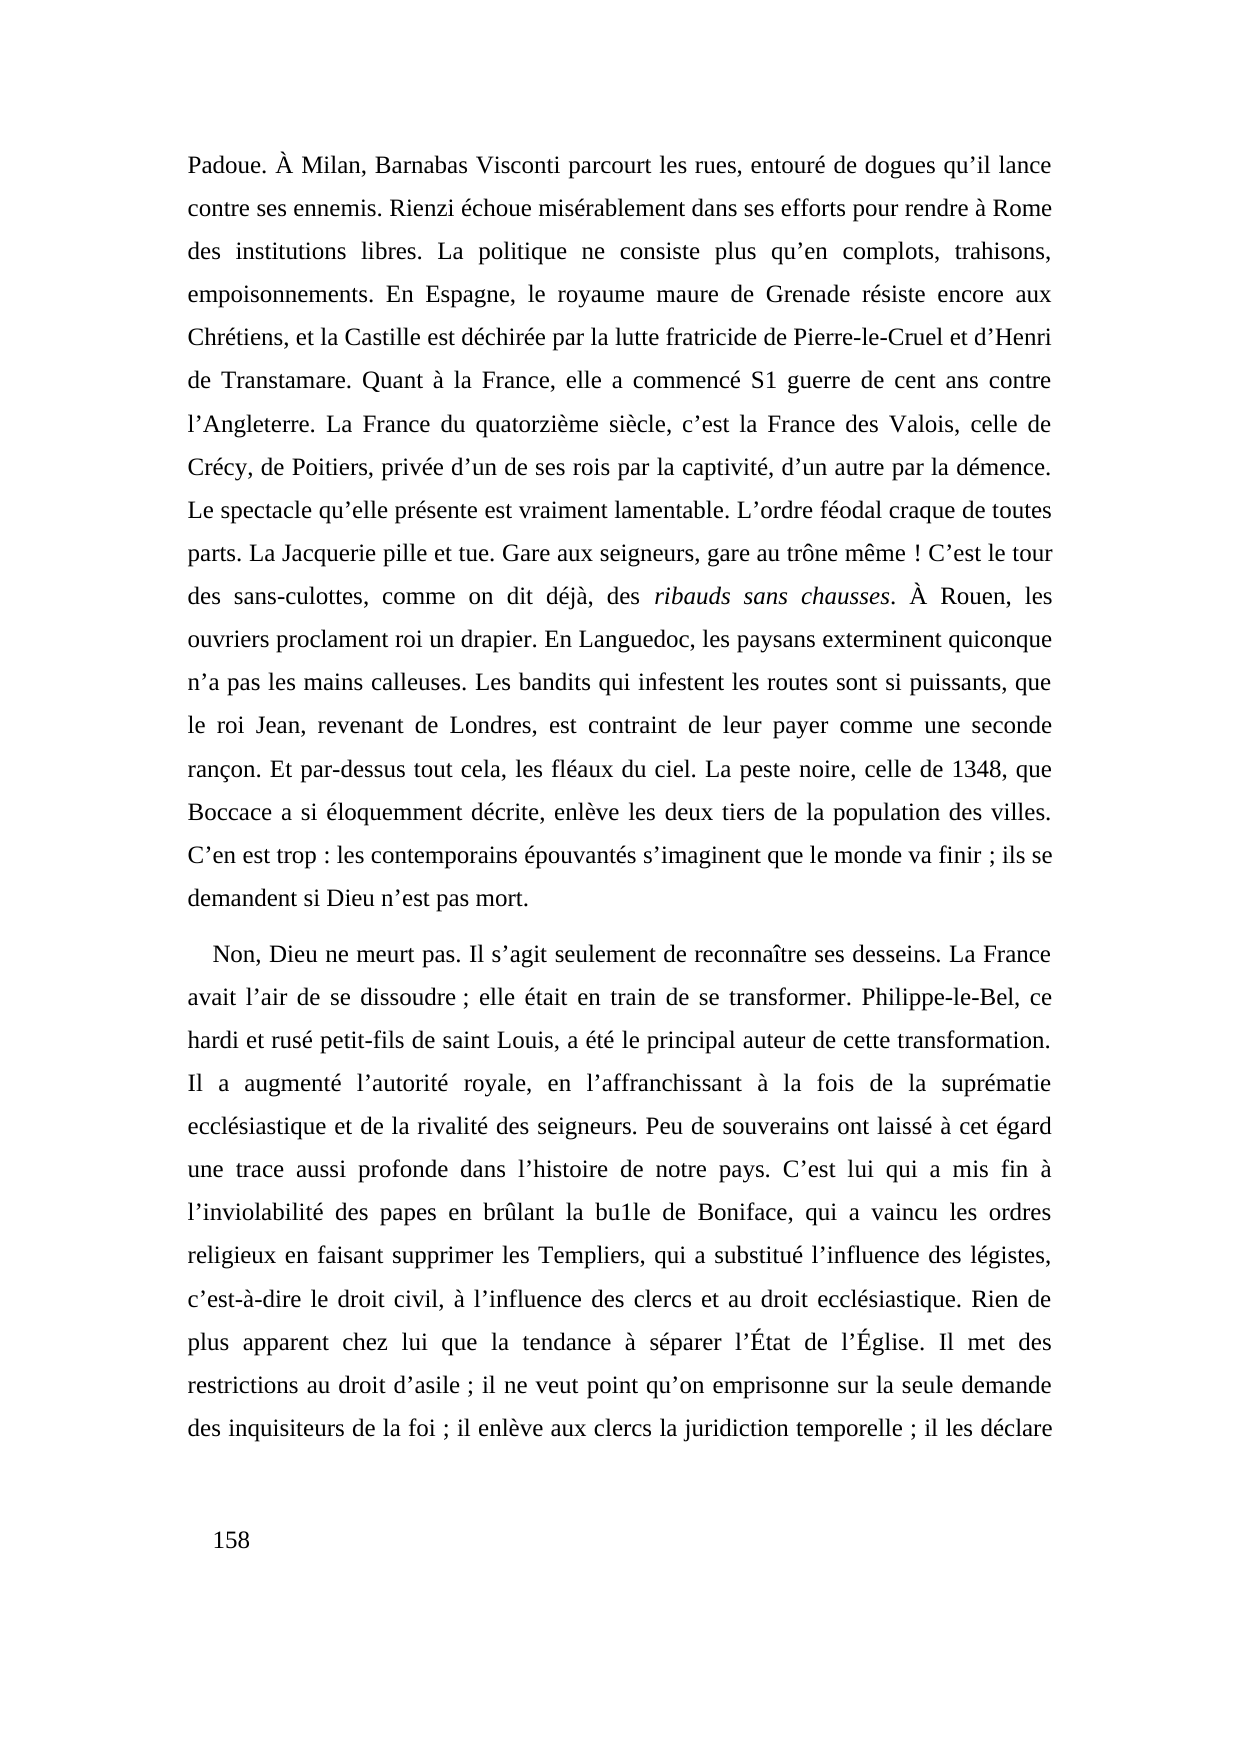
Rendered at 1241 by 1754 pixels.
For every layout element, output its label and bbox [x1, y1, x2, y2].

text [187, 150, 1053, 912]
text [187, 939, 1053, 1442]
